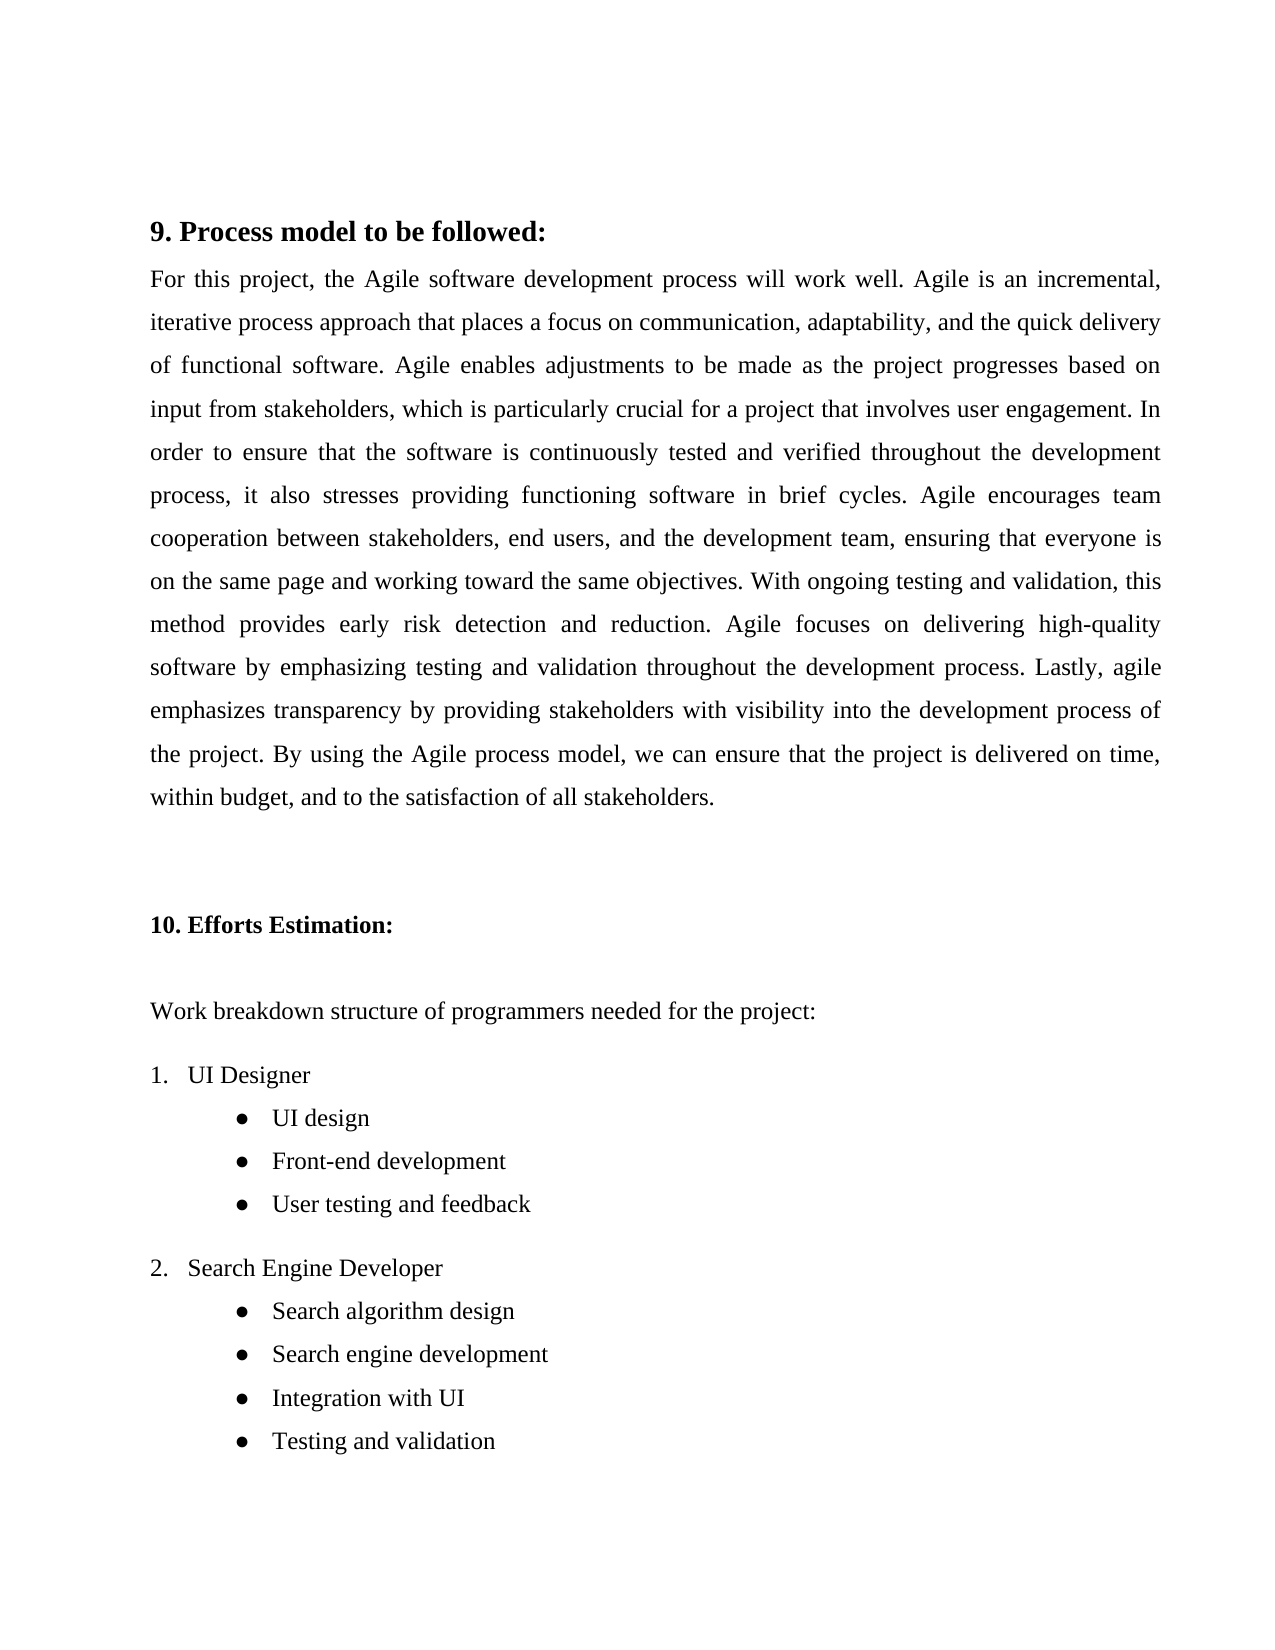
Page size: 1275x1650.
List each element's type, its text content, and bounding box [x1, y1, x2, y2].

list Testing and validation [234, 1426, 1162, 1454]
list Search Engine Developer [150, 1253, 1162, 1282]
text For this project, the Agile software development process will work well. Agile is an incremental, iterative process approach that places a focus on communication, adaptability, and the quick delivery of functional software. Agile enables adjustments to be made as the project progresses based on input from stakeholders, which is particularly crucial for a project that involves user engagement. In order to ensure that the software is continuously tested and verified throughout the development process, it also stresses providing functioning software in brief cycles. Agile encourages team cooperation between stakeholders, end users, and the development team, ensuring that everyone is on the same page and working toward the same objectives. With ongoing testing and validation, this method provides early risk detection and reduction. Agile focuses on delivering high-quality software by emphasizing testing and validation throughout the development process. Lastly, agile emphasizes transparency by providing stakeholders with visibility into the development process of the project. By using the Agile process model, we can ensure that the project is delivered on time, within budget, and to the satisfaction of all stakeholders. [150, 264, 1162, 811]
list Search engine development [234, 1339, 1162, 1368]
list Integration with UI [234, 1383, 1162, 1411]
text Work breakdown structure of programmers needed for the project: [150, 996, 1162, 1025]
list User testing and feedback [234, 1189, 1162, 1218]
list Search algorithm design [234, 1296, 1162, 1325]
list Front-end development [234, 1146, 1162, 1175]
list UI Designer [150, 1060, 1162, 1089]
text 9. Process model to be followed: [150, 214, 1162, 247]
text 10. Efforts Estimation: [150, 910, 1162, 938]
list UI design [234, 1103, 1162, 1132]
